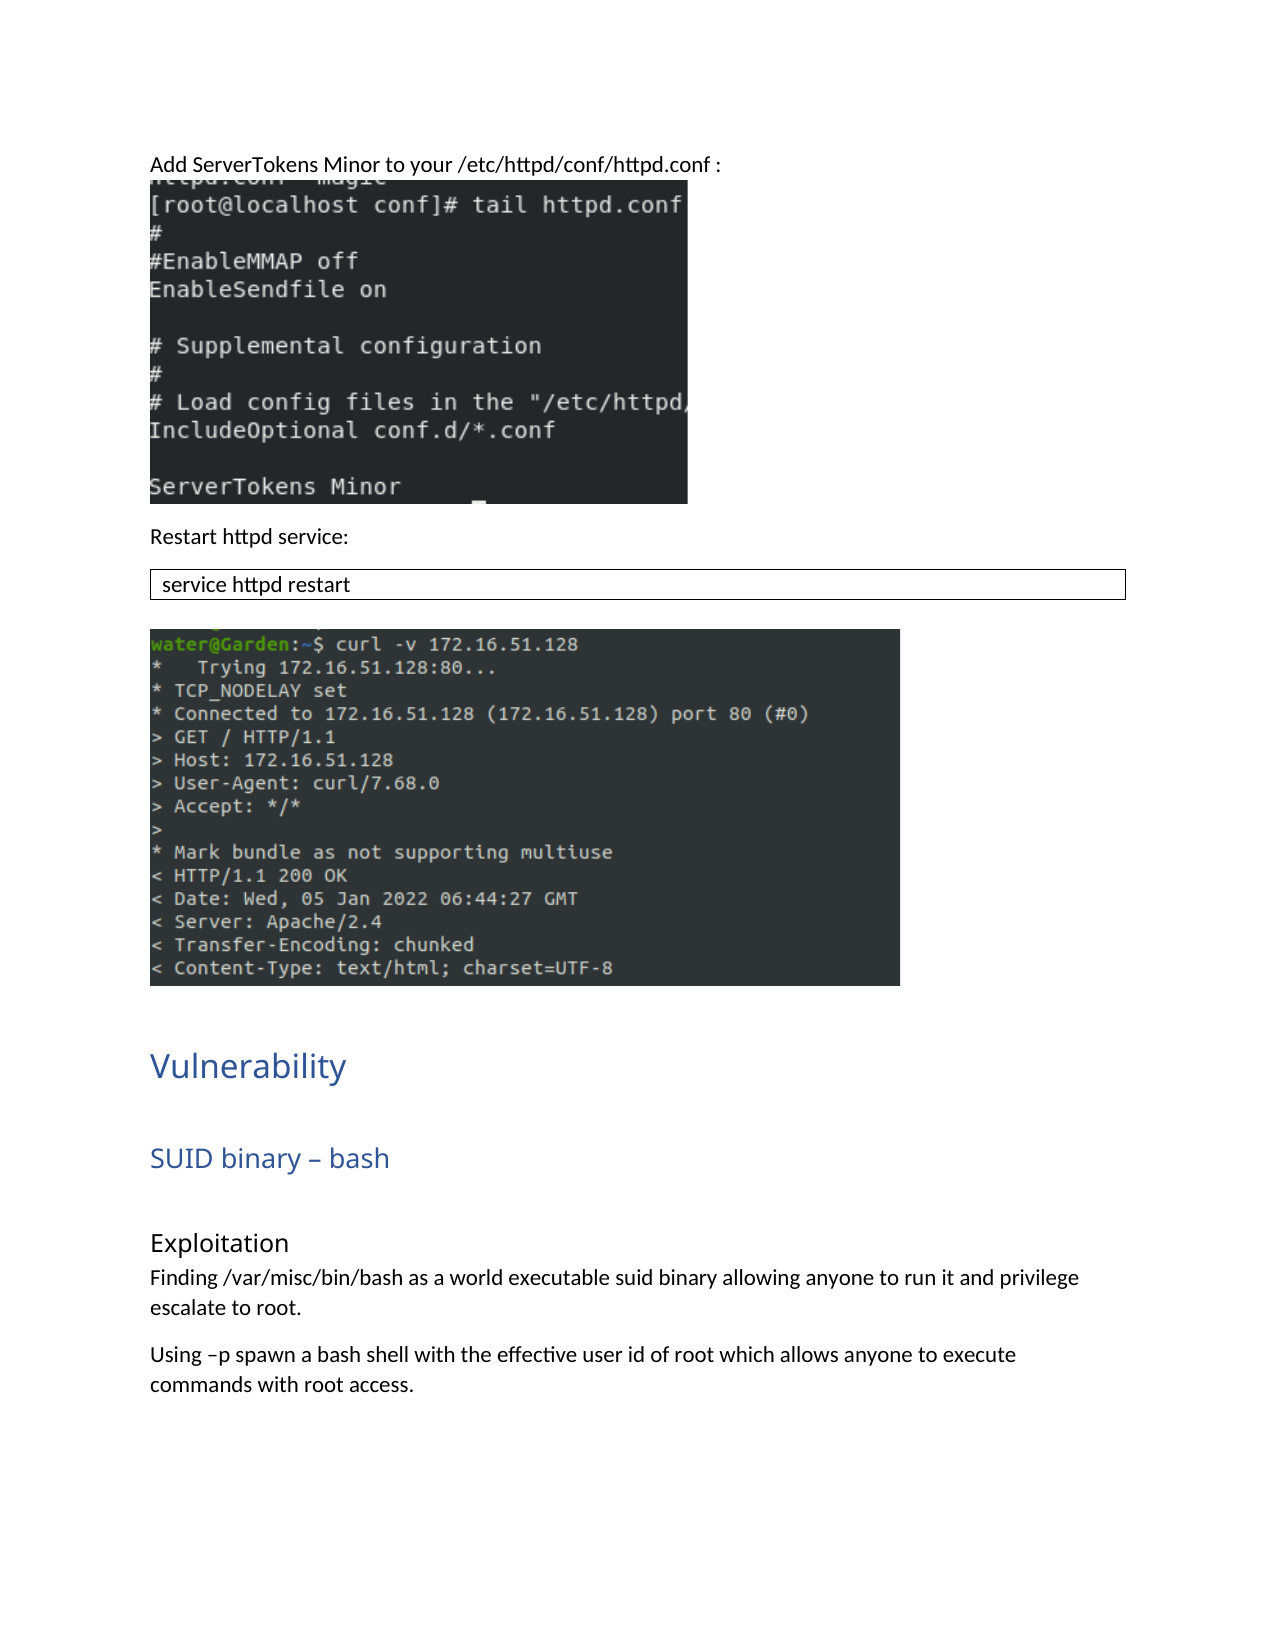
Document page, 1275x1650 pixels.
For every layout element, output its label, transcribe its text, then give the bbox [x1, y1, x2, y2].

text Finding /var/misc/bin/bash as a world executable suid binary allowing anyone to run it and privilege escalate to root. [150, 1263, 1125, 1321]
picture [150, 180, 688, 504]
subtitle Exploitation [150, 1226, 1125, 1260]
text Using –p spawn a bash shell with the effective user id of root which allows anyone to execute commands with root access. [150, 1340, 1125, 1398]
table_header service httpd restart [151, 570, 1125, 598]
subtitle Vulnerability [150, 1043, 1125, 1089]
subtitle SUID binary – bash [150, 1139, 1125, 1176]
text Restart httpd service: [150, 522, 1125, 551]
picture [150, 629, 901, 986]
